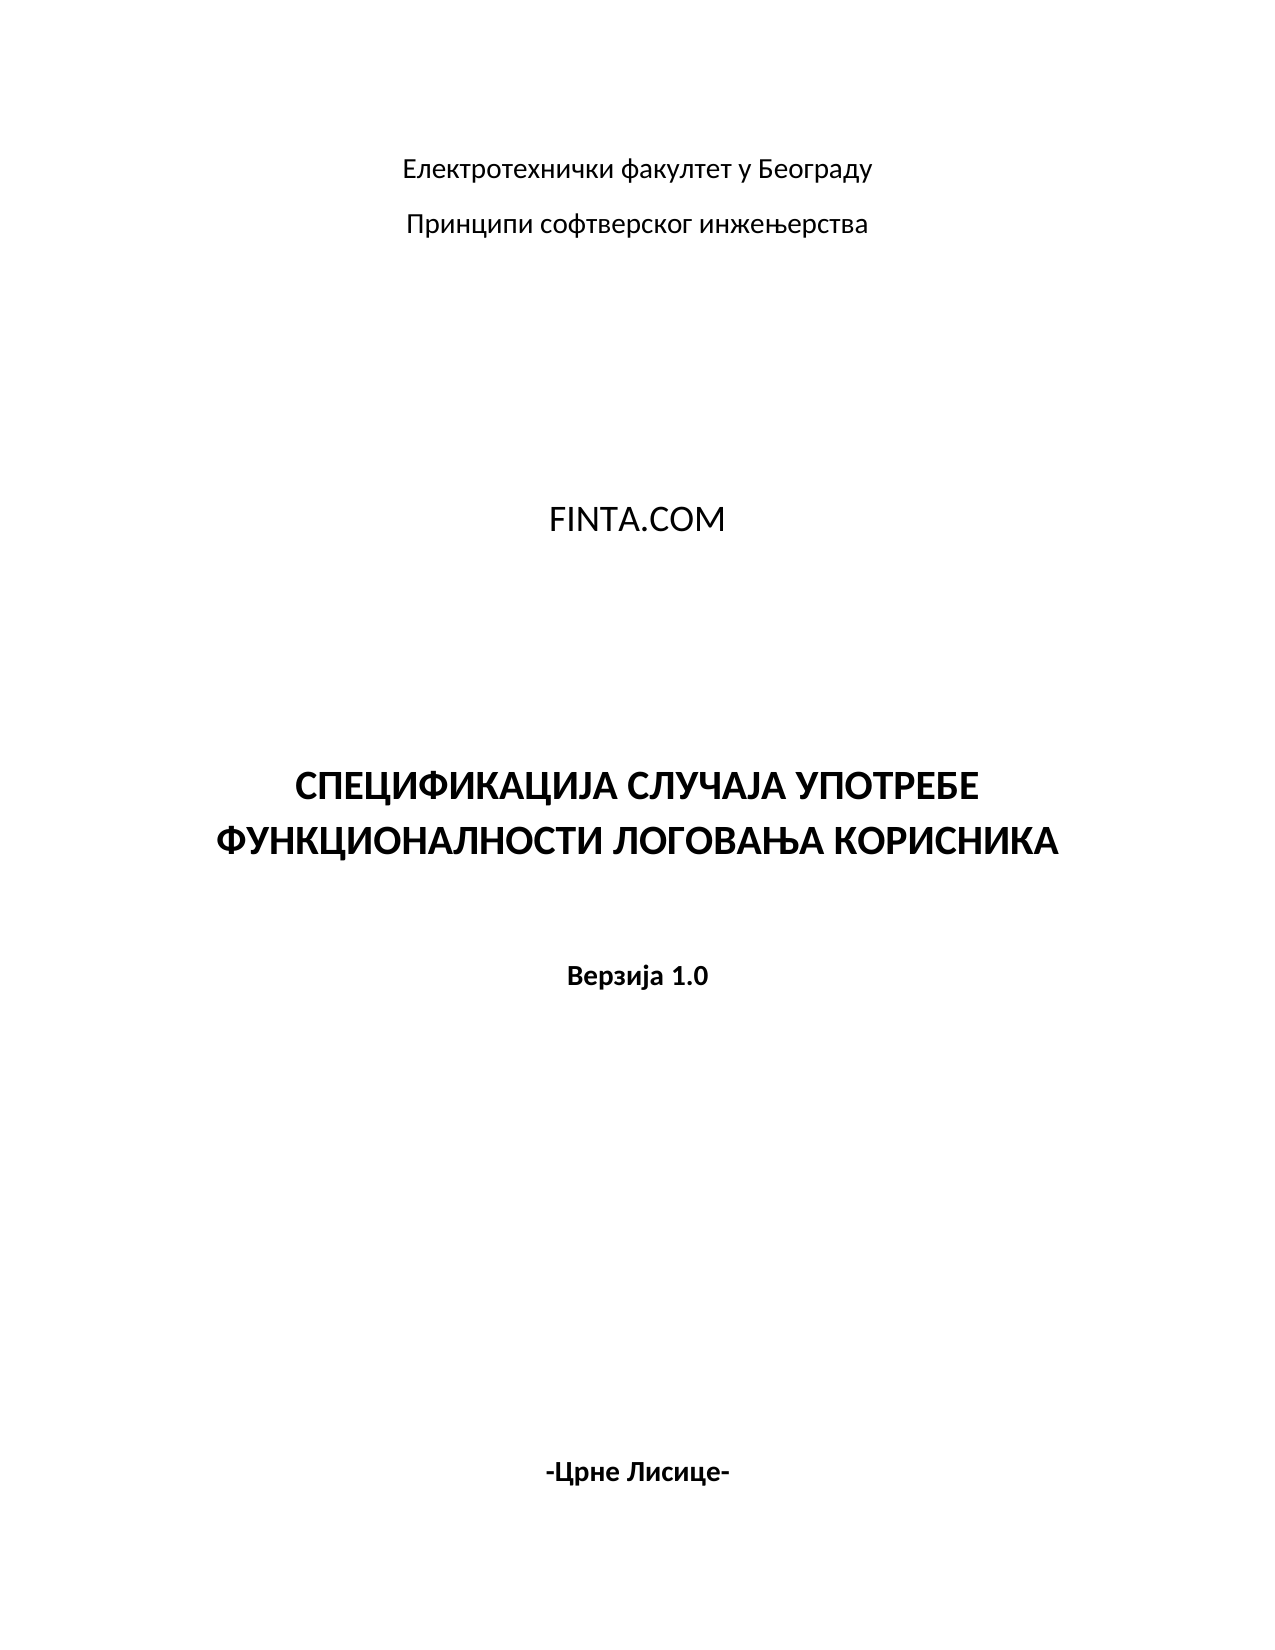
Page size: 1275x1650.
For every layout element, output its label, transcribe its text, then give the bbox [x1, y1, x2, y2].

text -Црне Лисице- [150, 1453, 1125, 1489]
text Верзија 1.0 [150, 957, 1125, 993]
text Електротехнички факултет у Београду [150, 150, 1125, 186]
text FINTA.COM [150, 494, 1125, 540]
text Принципи софтверског инжењерства [150, 205, 1125, 241]
text СПЕЦИФИКАЦИЈА СЛУЧАЈА УПОТРЕБЕ ФУНКЦИОНАЛНОСТИ ЛОГОВАЊА КОРИСНИКА [150, 759, 1125, 865]
